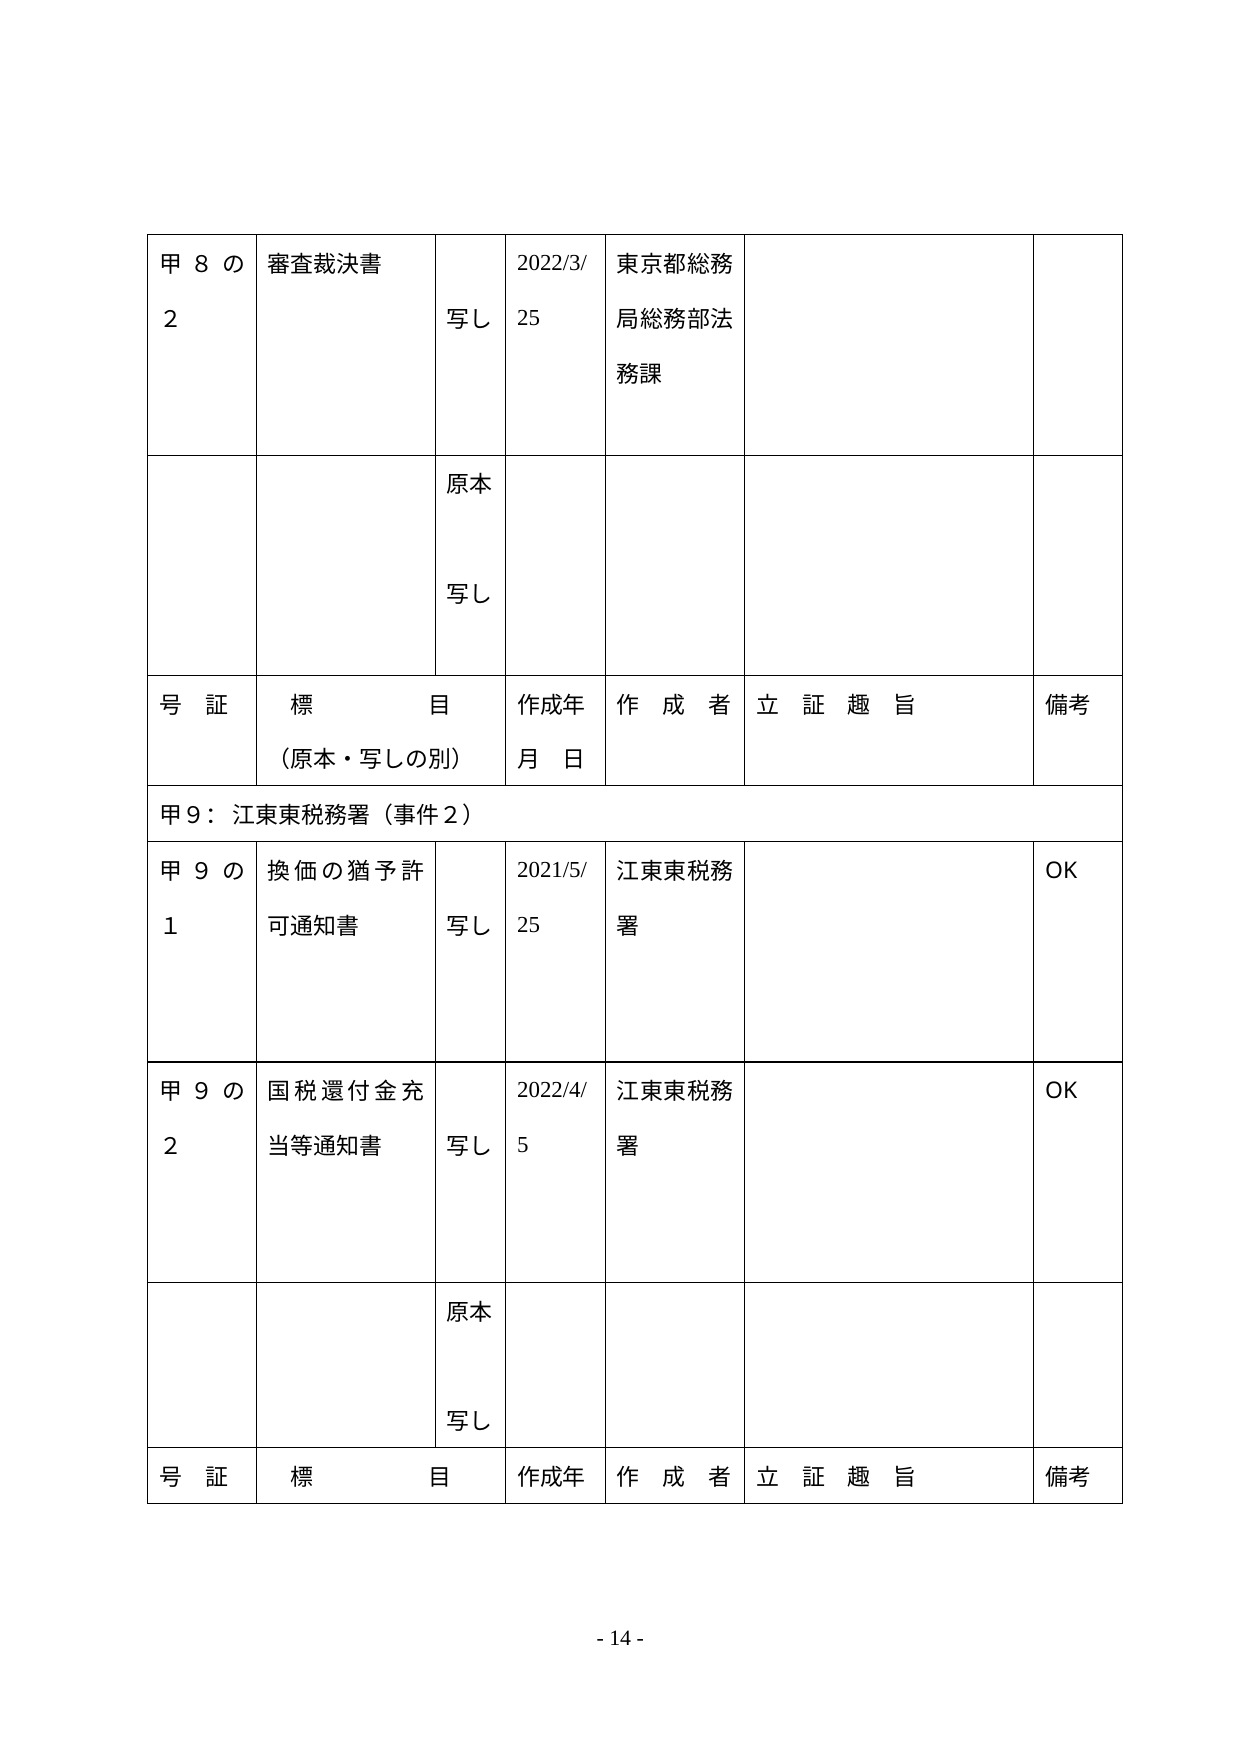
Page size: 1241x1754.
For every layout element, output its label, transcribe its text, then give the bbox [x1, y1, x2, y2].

table_cell 国税還付金充当等通知書 [257, 1063, 435, 1282]
table_cell [606, 1283, 744, 1447]
table_cell 号 証 [148, 1448, 256, 1503]
table_cell 2022/4/5 [506, 1063, 605, 1282]
table_cell 甲９の２ [148, 1063, 256, 1282]
table_cell OK [1034, 1063, 1122, 1282]
table_cell 2022/3/25 [506, 235, 605, 454]
table_cell 江東東税務署 [606, 842, 744, 1061]
table_cell [745, 842, 1033, 1061]
table_cell 作 成 者 [606, 676, 744, 785]
table_cell OK [1034, 842, 1122, 1061]
table_cell 東京都総務局総務部法務課 [606, 235, 744, 454]
table_cell 作成年 月 日 [506, 1448, 605, 1503]
table_cell [606, 456, 744, 675]
table_cell 標 目 （原本・写しの別） [257, 1448, 505, 1503]
table_cell [745, 456, 1033, 675]
table_cell 換価の猶予許可通知書 [257, 842, 435, 1061]
table_cell 江東東税務署 [606, 1063, 744, 1282]
table_cell [257, 1283, 435, 1447]
table_cell 写し [436, 842, 505, 1061]
table_cell [745, 1063, 1033, 1282]
table_cell 標 目 （原本・写しの別） [257, 676, 505, 785]
table_cell [1034, 235, 1122, 454]
table_cell 原本 写し [436, 1283, 505, 1447]
table_cell 作成年 月 日 [506, 676, 605, 785]
table_cell 2021/5/25 [506, 842, 605, 1061]
table_cell [148, 1283, 256, 1447]
table_cell 号 証 [148, 676, 256, 785]
table_cell [1034, 1283, 1122, 1447]
table_cell [506, 1283, 605, 1447]
table_cell [1034, 456, 1122, 675]
table_cell 立 証 趣 旨 [745, 1448, 1033, 1503]
table_cell 原本 写し [436, 456, 505, 675]
table_cell 審査裁決書 [257, 235, 435, 454]
table_cell [148, 456, 256, 675]
table_cell 甲８の２ [148, 235, 256, 454]
table_cell [745, 1283, 1033, 1447]
table_cell 立 証 趣 旨 [745, 676, 1033, 785]
table_cell [257, 456, 435, 675]
table_cell [506, 456, 605, 675]
table_cell 甲９： 江東東税務署（事件２） [148, 786, 1122, 841]
table_cell 写し [436, 1063, 505, 1282]
table_cell 備考 [1034, 1448, 1122, 1503]
table_cell 作 成 者 [606, 1448, 744, 1503]
table_cell 備考 [1034, 676, 1122, 785]
table_cell 写し [436, 235, 505, 454]
table_cell 甲９の１ [148, 842, 256, 1061]
table_cell [745, 235, 1033, 454]
